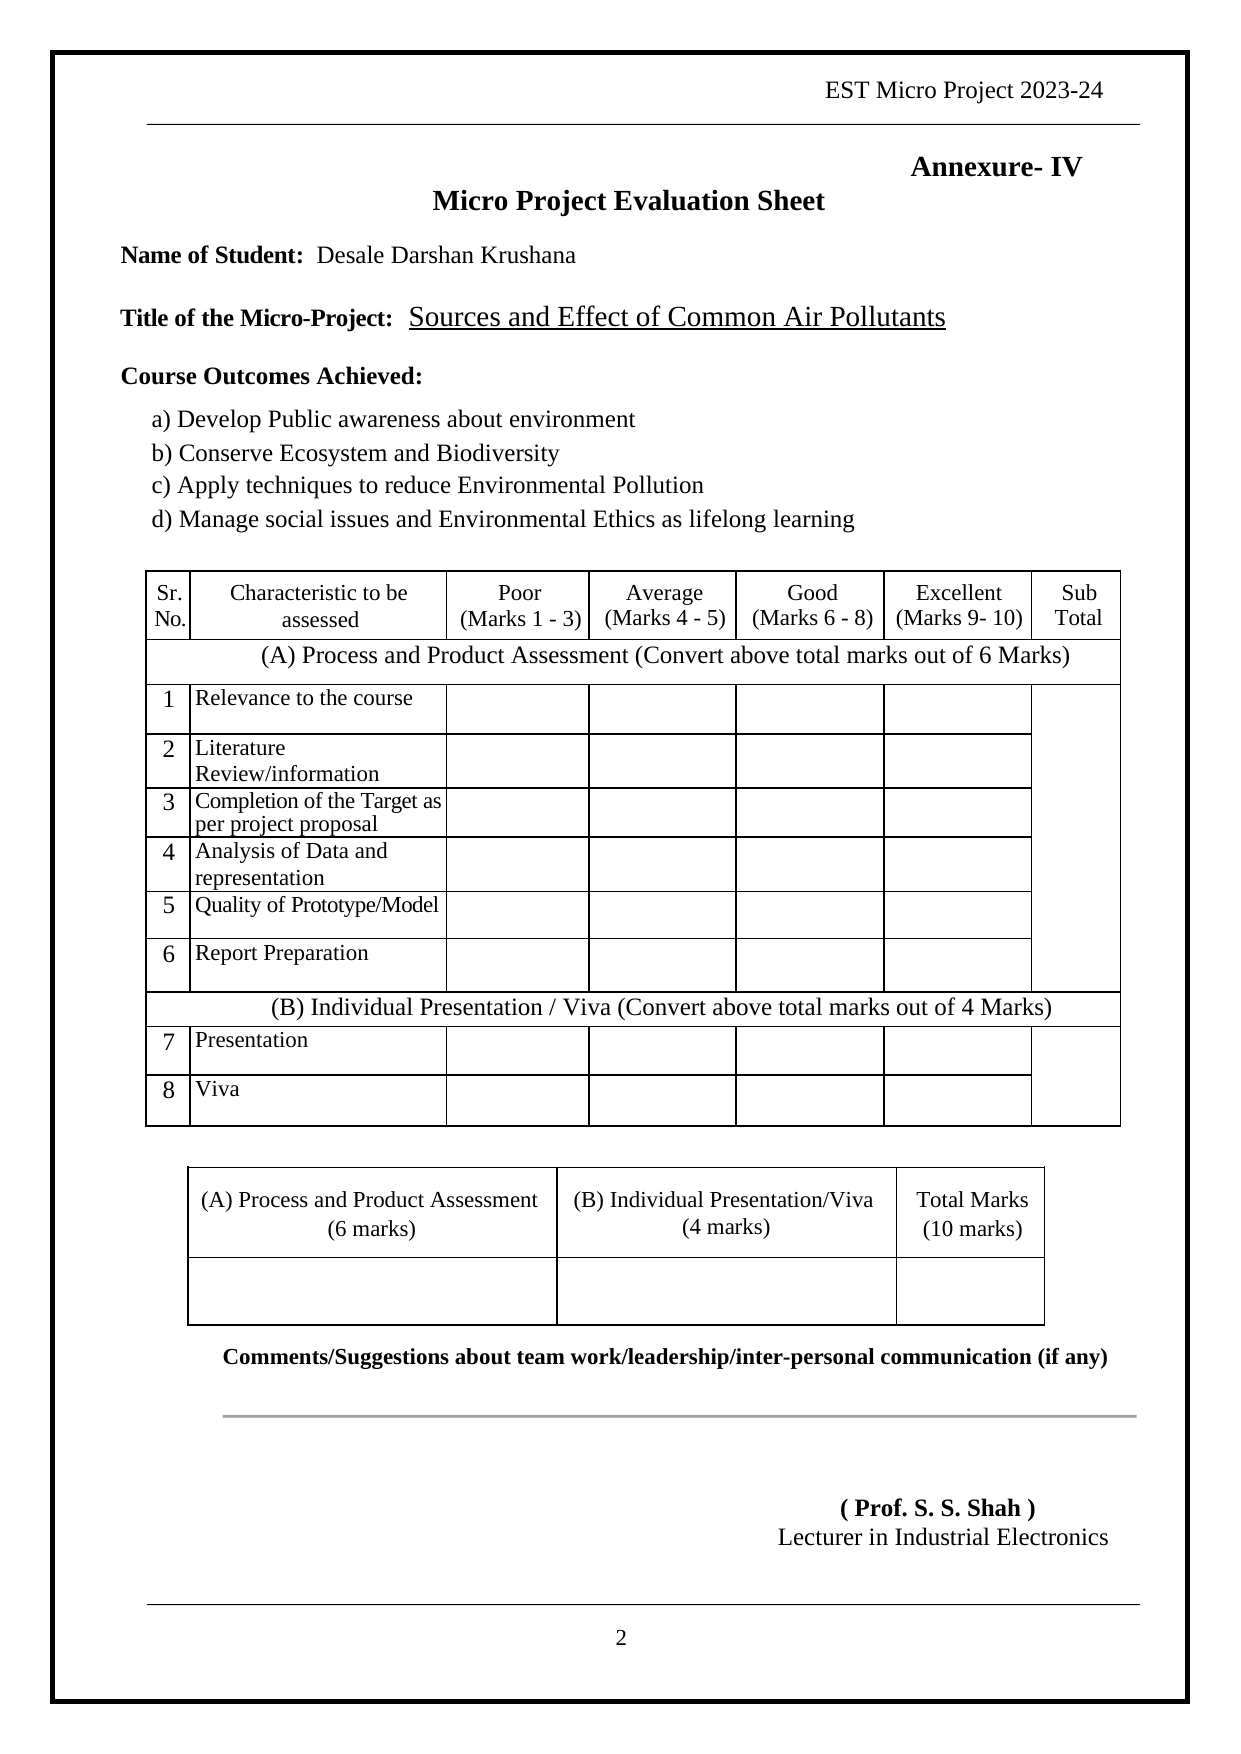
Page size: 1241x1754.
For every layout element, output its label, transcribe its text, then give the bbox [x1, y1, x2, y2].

table_cell [447, 685, 588, 733]
table_header (A) Process and Product Assessment (6 marks) [189, 1168, 556, 1257]
table_header Characteristic to be assessed [191, 572, 446, 639]
table_cell Completion of the Target as per project proposal [191, 789, 446, 836]
table_cell (B) Individual Presentation / Viva (Convert above total marks out of 4 Marks) [147, 993, 1120, 1026]
table_cell 7 [147, 1027, 189, 1074]
table_cell [737, 892, 883, 938]
table_cell [885, 838, 1031, 891]
table_cell [885, 892, 1031, 938]
table_cell [737, 1027, 883, 1074]
table_cell [737, 838, 883, 891]
table_header Sr. No. [147, 572, 189, 639]
table_cell [447, 1076, 588, 1125]
text Title of the Micro-Project: Sources and Effect of Common Air Pollutants [108, 299, 1134, 333]
table_header Sub Total [1032, 572, 1120, 639]
table_cell [558, 1258, 896, 1324]
table_cell [590, 789, 735, 836]
table_cell Report Preparation [191, 939, 446, 991]
text Course Outcomes Achieved: [120, 361, 1134, 390]
table_cell [885, 789, 1031, 836]
table_header Total Marks (10 marks) [897, 1168, 1044, 1257]
table_cell (A) Process and Product Assessment (Convert above total marks out of 6 Marks) [147, 640, 1120, 683]
table_cell Literature Review/information [191, 735, 446, 787]
table_cell [1032, 685, 1120, 991]
table_cell [590, 838, 735, 891]
subtitle Annexure- IV [908, 149, 1085, 183]
table_cell 4 [147, 838, 189, 891]
subtitle ( Prof. S. S. Shah ) [840, 1493, 1134, 1522]
table_cell [885, 735, 1031, 787]
table_cell [590, 892, 735, 938]
table_cell [737, 789, 883, 836]
table_header Good (Marks 6 - 8) [737, 572, 883, 639]
table_cell Presentation [191, 1027, 446, 1074]
table_cell [737, 939, 883, 991]
list Apply techniques to reduce Environmental Pollution [151, 471, 1134, 499]
table_cell 8 [147, 1076, 189, 1125]
list Conserve Ecosystem and Biodiversity [151, 438, 1134, 466]
table_header (B) Individual Presentation/Viva (4 marks) [558, 1168, 896, 1257]
table_cell [737, 735, 883, 787]
table_cell Relevance to the course [191, 685, 446, 733]
table_cell [447, 789, 588, 836]
table_cell [590, 939, 735, 991]
table_cell [590, 685, 735, 733]
table_cell [447, 838, 588, 891]
text Micro Project Evaluation Sheet [172, 183, 1085, 216]
list Manage social issues and Environmental Ethics as lifelong learning [151, 504, 1134, 533]
table_cell Analysis of Data and representation [191, 838, 446, 891]
table_cell 1 [147, 685, 189, 733]
subtitle Name of Student: Desale Darshan Krushana [120, 240, 1134, 269]
table_cell 3 [147, 789, 189, 836]
text Comments/Suggestions about team work/leadership/inter-personal communication (if any) [222, 1343, 1134, 1369]
table_cell [885, 685, 1031, 733]
table_cell [1032, 1027, 1120, 1125]
table_cell [885, 1076, 1031, 1125]
table_cell Viva [191, 1076, 446, 1125]
table_cell Quality of Prototype/Model [191, 892, 446, 938]
table_header Poor (Marks 1 - 3) [447, 572, 588, 639]
table_cell [590, 1076, 735, 1125]
table_cell [447, 892, 588, 938]
text Lecturer in Industrial Electronics [778, 1522, 1134, 1551]
table_cell [447, 1027, 588, 1074]
table_cell [737, 1076, 883, 1125]
table_cell [189, 1258, 556, 1324]
table_cell [885, 939, 1031, 991]
table_cell [885, 1027, 1031, 1074]
table_cell [897, 1258, 1044, 1324]
table_header Average (Marks 4 - 5) [590, 572, 735, 639]
table_cell 2 [147, 735, 189, 787]
table_cell [590, 1027, 735, 1074]
list Develop Public awareness about environment [151, 404, 1134, 433]
table_header Excellent (Marks 9- 10) [885, 572, 1031, 639]
table_cell [447, 939, 588, 991]
table_cell [737, 685, 883, 733]
table_cell 6 [147, 939, 189, 991]
table_cell 5 [147, 892, 189, 938]
table_cell [590, 735, 735, 787]
table_cell [447, 735, 588, 787]
